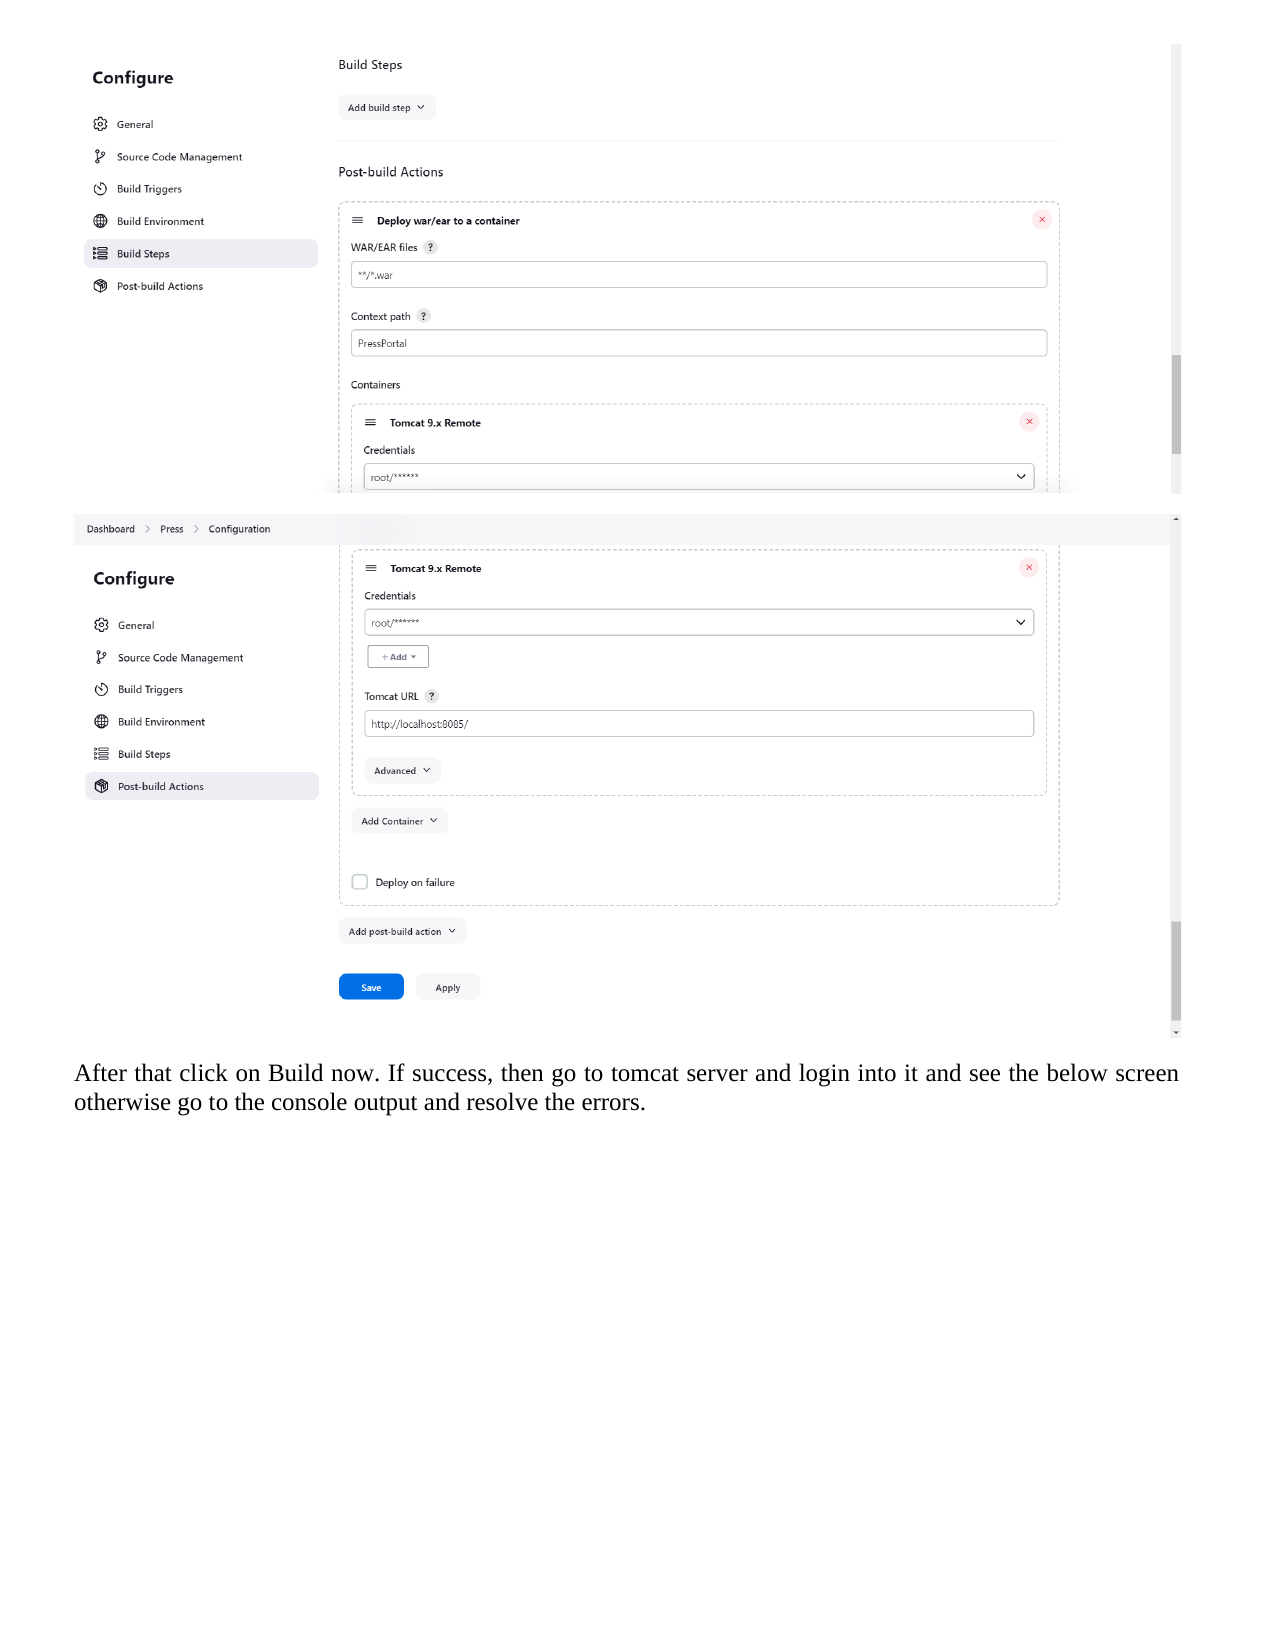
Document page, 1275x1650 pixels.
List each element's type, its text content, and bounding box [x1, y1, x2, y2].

picture [73, 44, 1182, 494]
text After that click on Build now. If success, then go to tomcat server and login into it and see the below screen otherwise go to the console output and resolve the errors. [74, 1058, 1181, 1116]
picture [73, 514, 1182, 1038]
